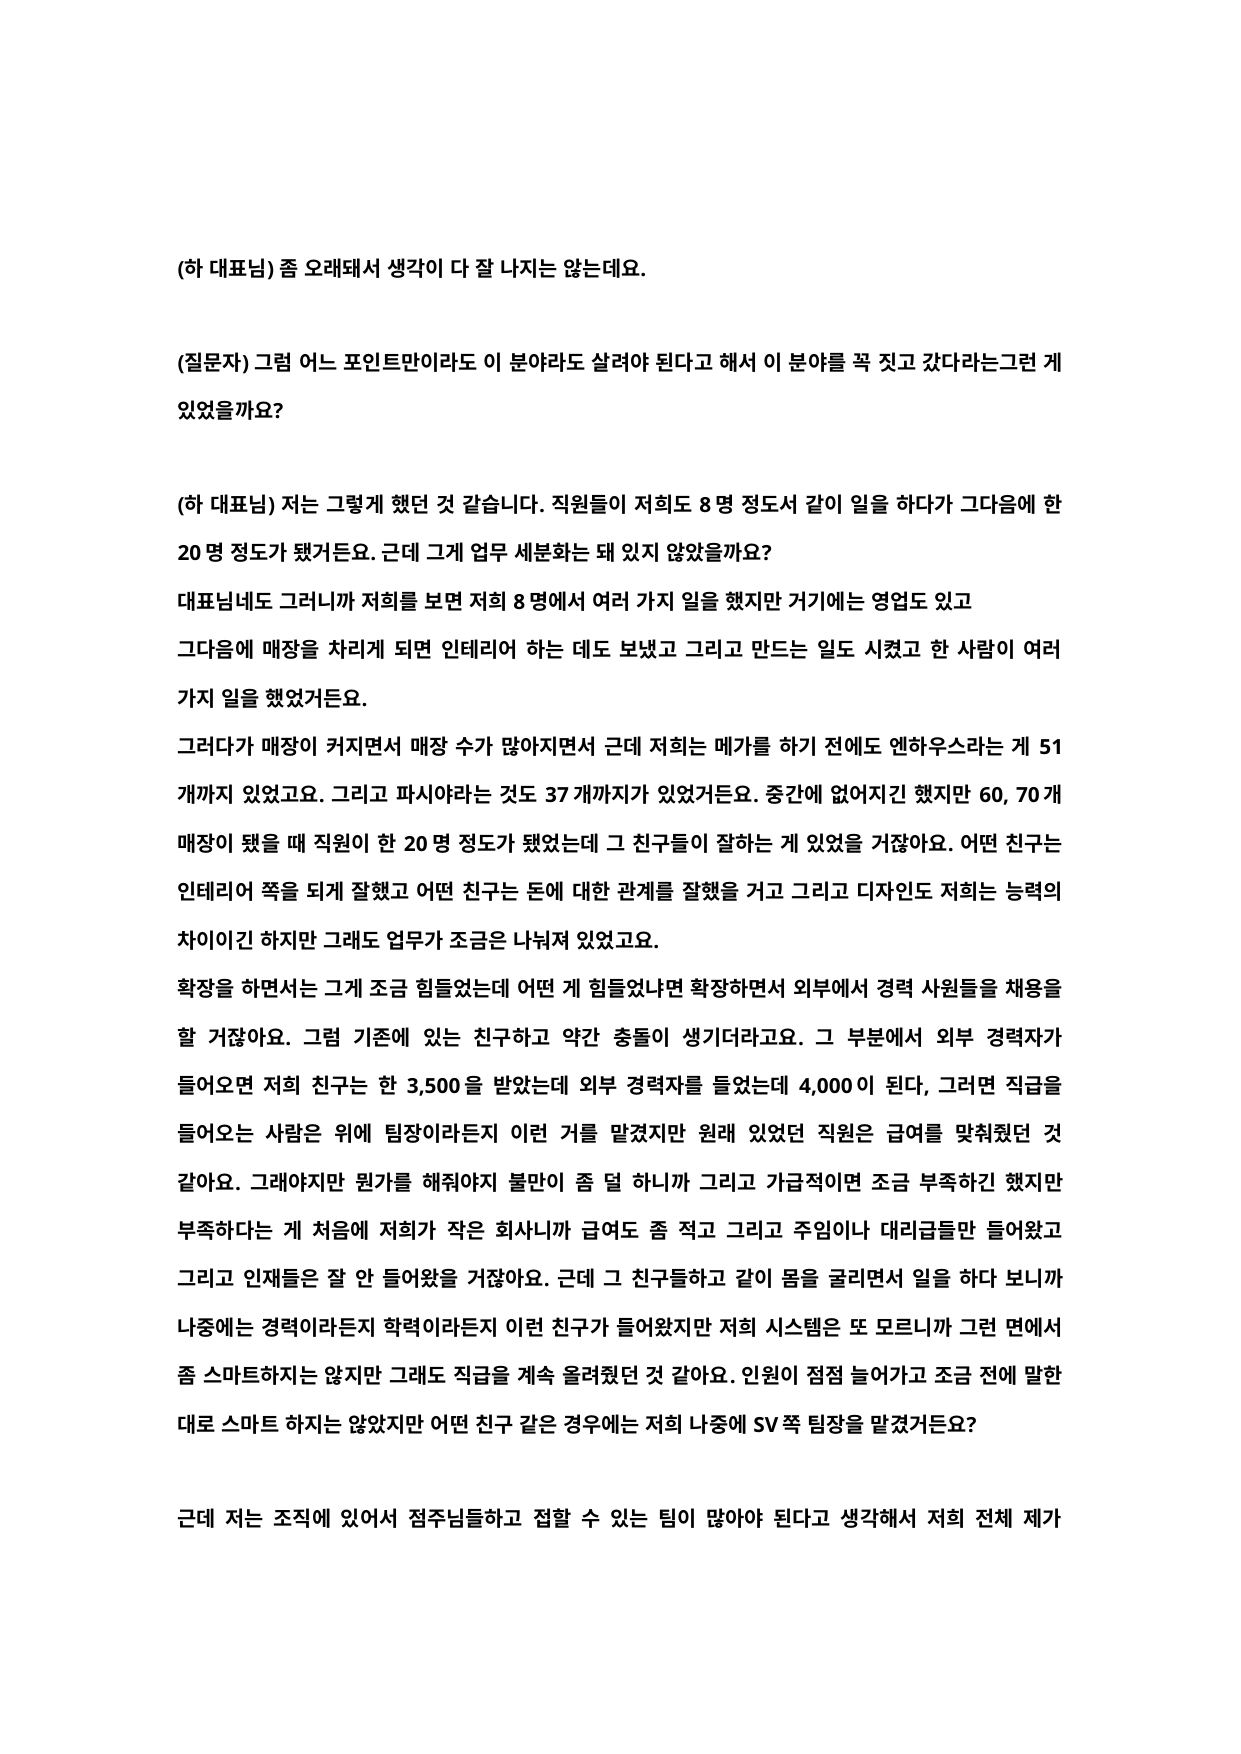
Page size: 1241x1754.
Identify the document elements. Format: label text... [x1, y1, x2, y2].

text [177, 1502, 1063, 1532]
text (하 대표님) 저는 그렇게 했던 것 같습니다. 직원들이 저희도 8명 정도서 같이 일을 하다가 그다음에 한 20명 정도가 됐거든요. 근데 그게 업무 세분화는 돼 있지 않았을까요? [177, 488, 1063, 567]
text 확장을 하면서는 그게 조금 힘들었는데 어떤 게 힘들었냐면 확장하면서 외부에서 경력 사원들을 채용을 할 거잖아요. 그럼 기존에 있는 친구하고 약간 충돌이 생기더라고요. 그 부분에서 외부 경력자가 들어오면 저희 친구는 한 3,500을 받았는데 외부 경력자를 들었는데 4,000이 된다, 그러면 직급을 들어오는 사람은 위에 팀장이라든지 이런 거를 맡겼지만 원래 있었던 직원은 급여를 맞춰줬던 것 같아요. 그래야지만 뭔가를 해줘야지 불만이 좀 덜 하니까 그리고 가급적이면 조금 부족하긴 했지만 부족하다는 게 처음에 저희가 작은 회사니까 급여도 좀 적고 그리고 주임이나 대리급들만 들어왔고 그리고 인재들은 잘 안 들어왔을 거잖아요. 근데 그 친구들하고 같이 몸을 굴리면서 일을 하다 보니까 나중에는 경력이라든지 학력이라든지 이런 친구가 들어왔지만 저희 시스템은 또 모르니까 그런 면에서 좀 스마트하지는 않지만 그래도 직급을 계속 올려줬던 것 같아요. 인원이 점점 늘어가고 조금 전에 말한 대로 스마트 하지는 않았지만 어떤 친구 같은 경우에는 저희 나중에 SV쪽 팀장을 맡겼거든요? [177, 972, 1063, 1438]
text 대표님네도 그러니까 저희를 보면 저희 8명에서 여러 가지 일을 했지만 거기에는 영업도 있고 [177, 585, 1063, 615]
text 그다음에 매장을 차리게 되면 인테리어 하는 데도 보냈고 그리고 만드는 일도 시켰고 한 사람이 여러 가지 일을 했었거든요. [177, 633, 1063, 712]
text (질문자) 그럼 어느 포인트만이라도 이 분야라도 살려야 된다고 해서 이 분야를 꼭 짓고 갔다라는그런 게 있었을까요? [177, 346, 1063, 425]
text 그러다가 매장이 커지면서 매장 수가 많아지면서 근데 저희는 메가를 하기 전에도 엔하우스라는 게 51개까지 있었고요. 그리고 파시야라는 것도 37개까지가 있었거든요. 중간에 없어지긴 했지만 60, 70개 매장이 됐을 때 직원이 한 20명 정도가 됐었는데 그 친구들이 잘하는 게 있었을 거잖아요. 어떤 친구는 인테리어 쪽을 되게 잘했고 어떤 친구는 돈에 대한 관계를 잘했을 거고 그리고 디자인도 저희는 능력의 차이이긴 하지만 그래도 업무가 조금은 나눠져 있었고요. [177, 730, 1063, 954]
text (하 대표님) 좀 오래돼서 생각이 다 잘 나지는 않는데요. [177, 252, 1063, 282]
